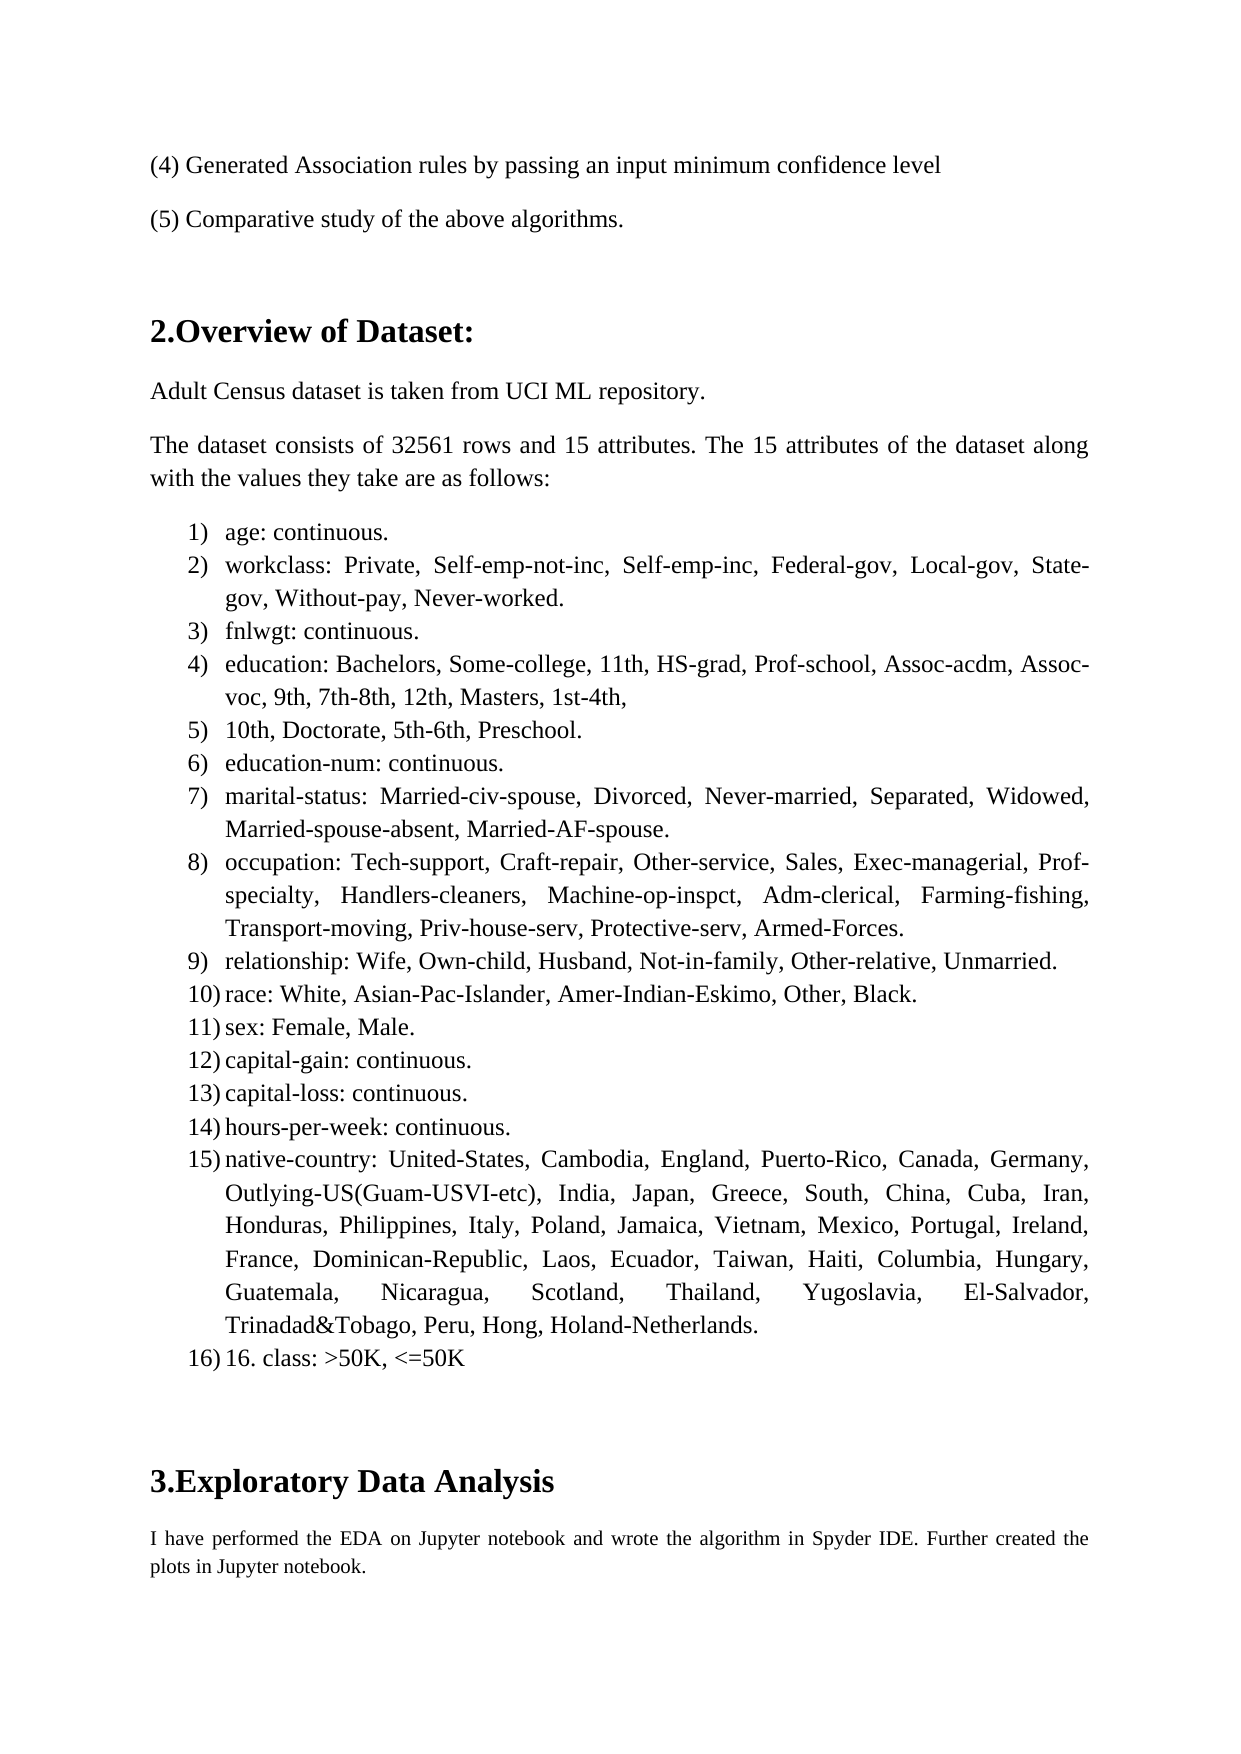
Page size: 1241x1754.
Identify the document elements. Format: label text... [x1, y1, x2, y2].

list capital-gain: continuous. [187, 1046, 1090, 1074]
list workclass: Private, Self-emp-not-inc, Self-emp-inc, Federal-gov, Local-gov, State-gov, Without-pay, Never-worked. [187, 550, 1090, 612]
list marital-status: Married-civ-spouse, Divorced, Never-married, Separated, Widowed, Married-spouse-absent, Married-AF-spouse. [187, 781, 1090, 843]
text 3.Exploratory Data Analysis [150, 1461, 1090, 1500]
list capital-loss: continuous. [187, 1078, 1090, 1107]
list education: Bachelors, Some-college, 11th, HS-grad, Prof-school, Assoc-acdm, Assoc-voc, 9th, 7th-8th, 12th, Masters, 1st-4th, [187, 649, 1090, 711]
list relationship: Wife, Own-child, Husband, Not-in-family, Other-relative, Unmarried. [187, 946, 1090, 975]
list hours-per-week: continuous. [187, 1112, 1090, 1140]
text Adult Census dataset is taken from UCI ML repository. [150, 376, 1090, 405]
text 2.Overview of Dataset: [150, 312, 1090, 350]
list sex: Female, Male. [187, 1012, 1090, 1041]
list race: White, Asian-Pac-Islander, Amer-Indian-Eskimo, Other, Black. [187, 979, 1090, 1008]
list age: continuous. [187, 517, 1090, 546]
list education-num: continuous. [187, 748, 1090, 777]
list 10th, Doctorate, 5th-6th, Preschool. [187, 715, 1090, 744]
list fnlwgt: continuous. [187, 616, 1090, 645]
list 16. class: >50K, <=50K [187, 1343, 1090, 1371]
text The dataset consists of 32561 rows and 15 attributes. The 15 attributes of the dataset along with the values they take are as follows: [150, 430, 1090, 492]
text (5) Comparative study of the above algorithms. [150, 204, 1090, 233]
text (4) Generated Association rules by passing an input minimum confidence level [150, 150, 1090, 179]
text I have performed the EDA on Jupyter notebook and wrote the algorithm in Spyder IDE. Further created the plots in Jupyter notebook. [150, 1526, 1090, 1578]
list native-country: United-States, Cambodia, England, Puerto-Rico, Canada, Germany, Outlying-US(Guam-USVI-etc), India, Japan, Greece, South, China, Cuba, Iran, Honduras, Philippines, Italy, Poland, Jamaica, Vietnam, Mexico, Portugal, Ireland, France, Dominican-Republic, Laos, Ecuador, Taiwan, Haiti, Columbia, Hungary, Guatemala, Nicaragua, Scotland, Thailand, Yugoslavia, El-Salvador, Trinadad&Tobago, Peru, Hong, Holand-Netherlands. [187, 1144, 1090, 1338]
list occupation: Tech-support, Craft-repair, Other-service, Sales, Exec-managerial, Prof-specialty, Handlers-cleaners, Machine-op-inspct, Adm-clerical, Farming-fishing, Transport-moving, Priv-house-serv, Protective-serv, Armed-Forces. [187, 847, 1090, 942]
